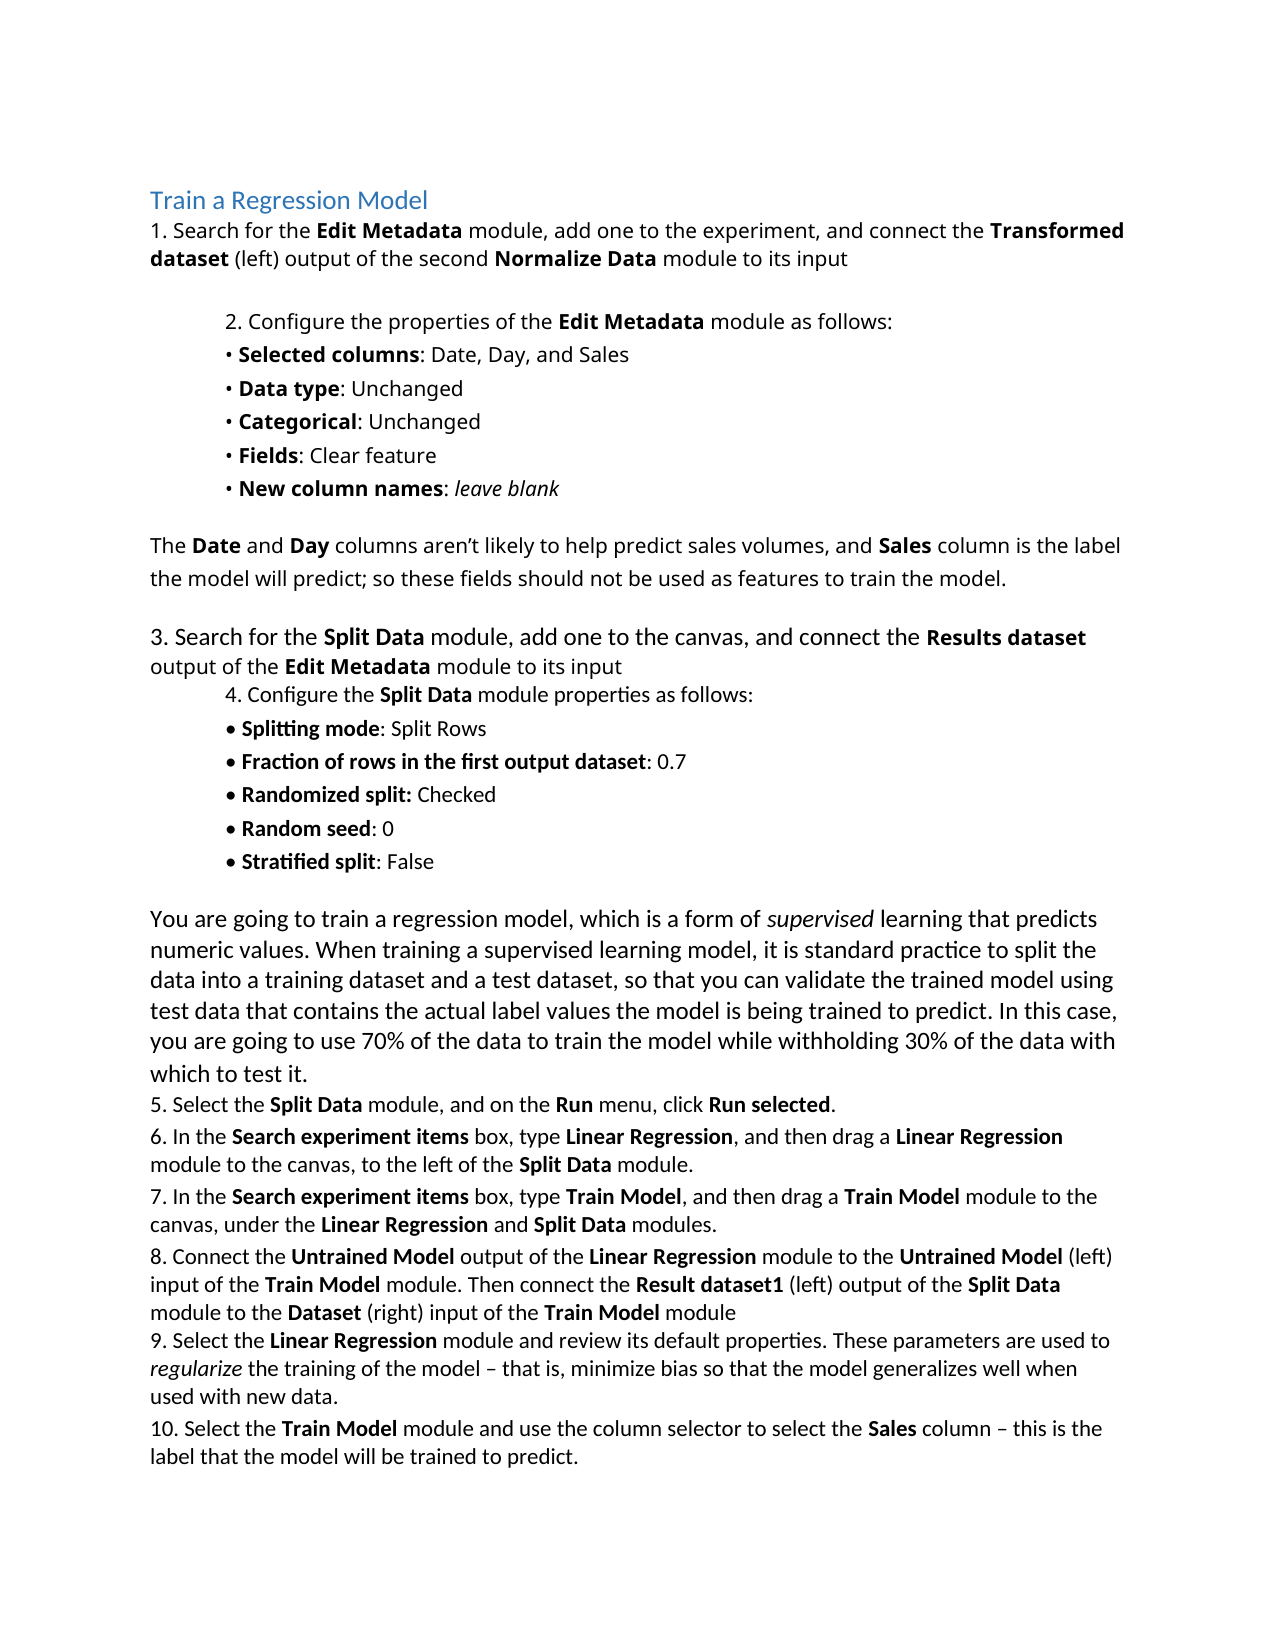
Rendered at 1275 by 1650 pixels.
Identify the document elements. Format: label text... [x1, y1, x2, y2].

text 6. In the Search experiment items box, type Linear Regression, and then drag a Linear Regression module to the canvas, to the left of the Split Data module. [150, 1122, 1125, 1178]
text 7. In the Search experiment items box, type Train Model, and then drag a Train Model module to the canvas, under the Linear Regression and Split Data modules. [150, 1182, 1125, 1238]
list • Randomized split: Checked [150, 781, 1125, 808]
list 2. Configure the properties of the Edit Metadata module as follows: [150, 307, 1125, 335]
list • Data type: Unchanged [150, 374, 1125, 402]
list • Fraction of rows in the first output dataset: 0.7 [150, 747, 1125, 775]
text 9. Select the Linear Regression module and review its default properties. These parameters are used to regularize the training of the model – that is, minimize bias so that the model generalizes well when used with new data. [150, 1326, 1125, 1410]
text You are going to train a regression model, which is a form of supervised learning that predicts numeric values. When training a supervised learning model, it is standard practice to split the data into a training dataset and a test dataset, so that you can validate the trained model using test data that contains the actual label values the model is being trained to predict. In this case, you are going to use 70% of the data to train the model while withholding 30% of the data with which to test it. [150, 903, 1125, 1090]
list • Categorical: Unchanged [150, 407, 1125, 436]
list 4. Configure the Split Data module properties as follows: [150, 681, 1125, 708]
list • New column names: leave blank [150, 474, 1125, 503]
list • Random seed: 0 [150, 814, 1125, 842]
text 5. Select the Split Data module, and on the Run menu, click Run selected. [150, 1090, 1125, 1118]
text 1. Search for the Edit Metadata module, add one to the experiment, and connect the Transformed dataset (left) output of the second Normalize Data module to its input [150, 216, 1125, 273]
text 8. Connect the Untrained Model output of the Linear Regression module to the Untrained Model (left) input of the Train Model module. Then connect the Result dataset1 (left) output of the Split Data module to the Dataset (right) input of the Train Model module [150, 1242, 1125, 1326]
text Train a Regression Model [150, 183, 1125, 216]
list • Splitting mode: Split Rows [150, 714, 1125, 742]
text The Date and Day columns aren’t likely to help predict sales volumes, and Sales column is the label the model will predict; so these fields should not be used as features to train the model. [150, 531, 1125, 593]
list • Selected columns: Date, Day, and Sales [150, 340, 1125, 369]
text 10. Select the Train Model module and use the column selector to select the Sales column – this is the label that the model will be trained to predict. [150, 1414, 1125, 1471]
list • Stratified split: False [150, 847, 1125, 875]
list • Fields: Clear feature [150, 441, 1125, 469]
text 3. Search for the Split Data module, add one to the canvas, and connect the Results dataset output of the Edit Metadata module to its input [150, 622, 1125, 681]
